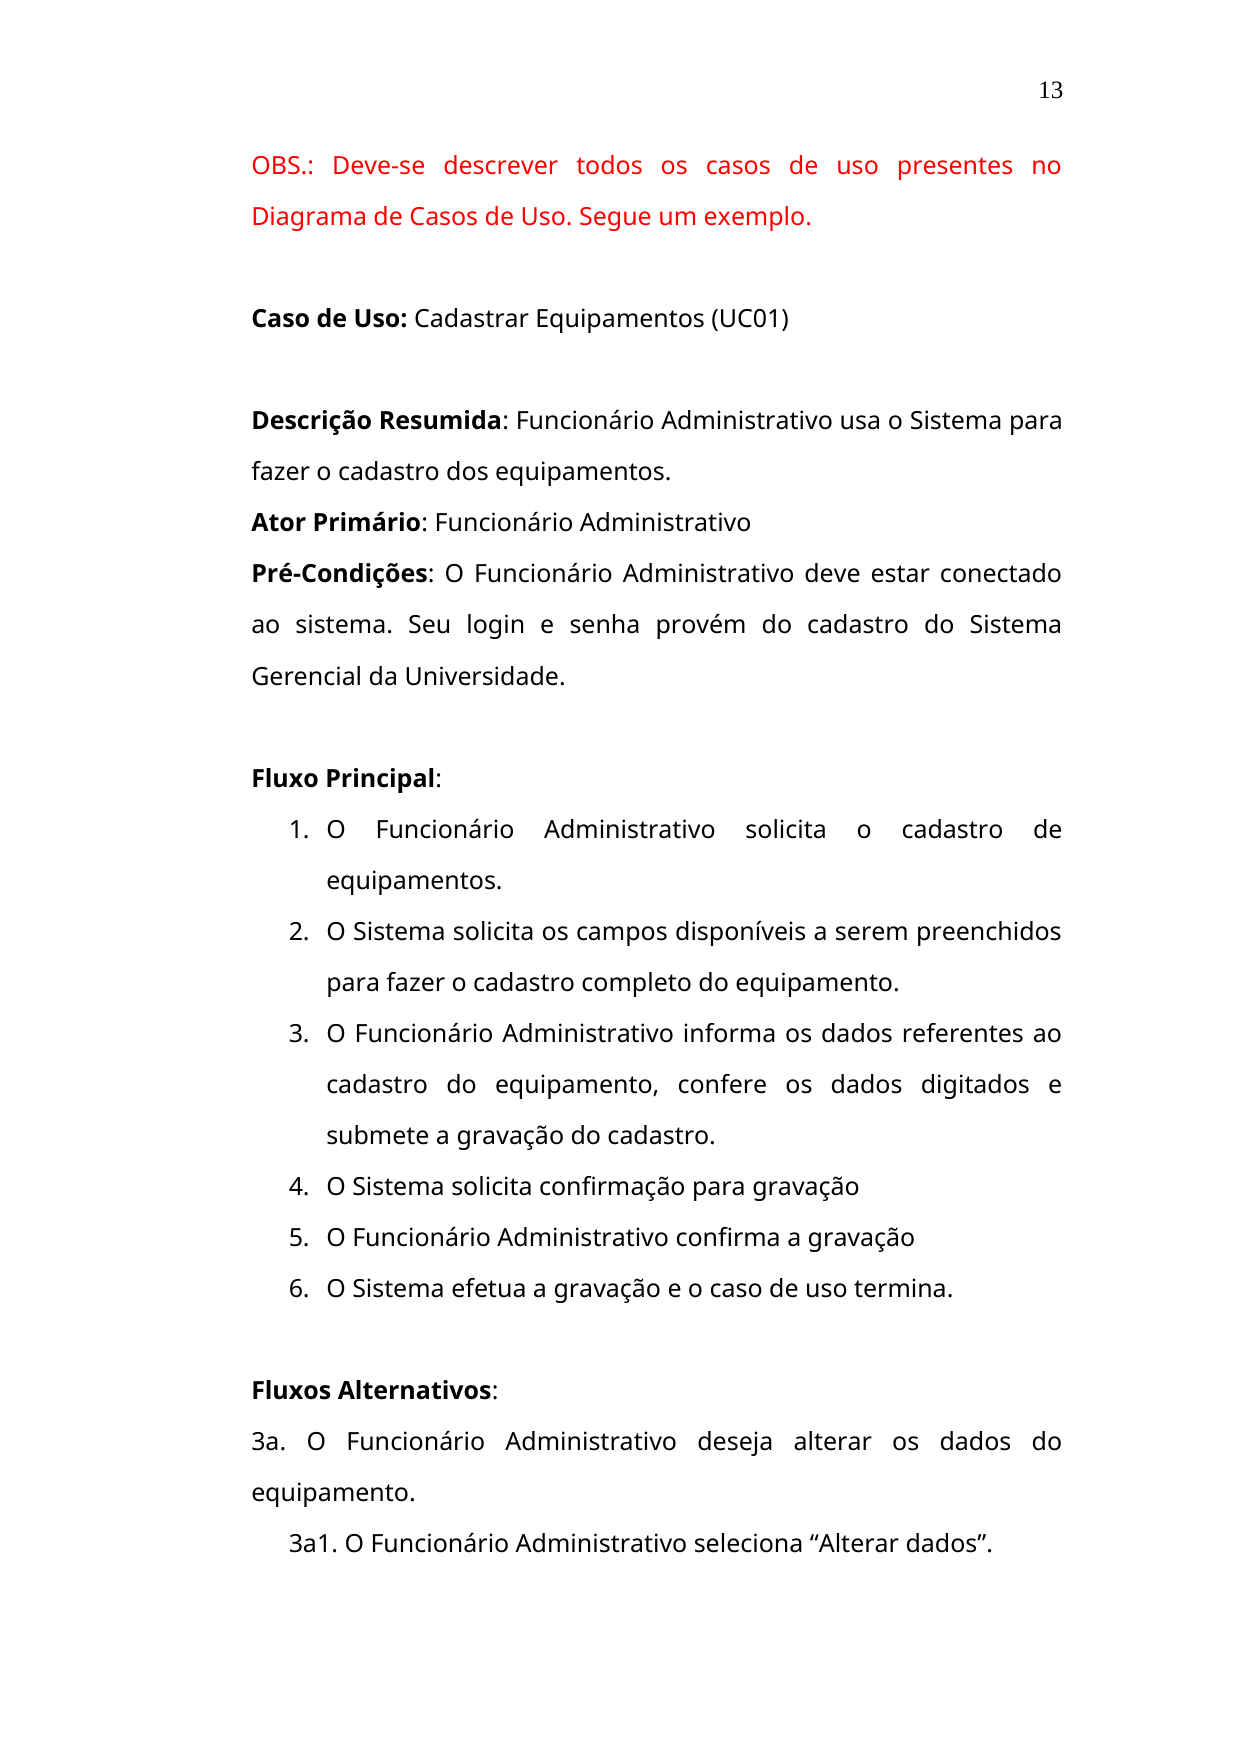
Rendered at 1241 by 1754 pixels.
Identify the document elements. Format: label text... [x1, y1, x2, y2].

text Caso de Uso: Cadastrar Equipamentos (UC01) [251, 301, 1063, 335]
text Ator Primário: Funcionário Administrativo [251, 505, 1063, 539]
text 3a. O Funcionário Administrativo deseja alterar os dados do equipamento. [251, 1424, 1063, 1509]
text 3a1. O Funcionário Administrativo seleciona “Alterar dados”. [288, 1526, 1063, 1560]
list O Sistema efetua a gravação e o caso de uso termina. [288, 1271, 1063, 1305]
list O Sistema solicita confirmação para gravação [288, 1168, 1063, 1203]
list O Sistema solicita os campos disponíveis a serem preenchidos para fazer o cadastro completo do equipamento. [288, 913, 1063, 998]
list O Funcionário Administrativo confirma a gravação [288, 1219, 1063, 1254]
list O Funcionário Administrativo informa os dados referentes ao cadastro do equipamento, confere os dados digitados e submete a gravação do cadastro. [288, 1015, 1063, 1152]
text Descrição Resumida: Funcionário Administrativo usa o Sistema para fazer o cadastro dos equipamentos. [251, 403, 1063, 488]
list O Funcionário Administrativo solicita o cadastro de equipamentos. [288, 811, 1063, 896]
text Fluxo Principal: [251, 760, 1063, 794]
text Fluxos Alternativos: [251, 1373, 1063, 1407]
text OBS.: Deve-se descrever todos os casos de uso presentes no Diagrama de Casos de Uso. Segue um exemplo. [251, 148, 1063, 233]
text Pré-Condições: O Funcionário Administrativo deve estar conectado ao sistema. Seu login e senha provém do cadastro do Sistema Gerencial da Universidade. [251, 556, 1063, 692]
